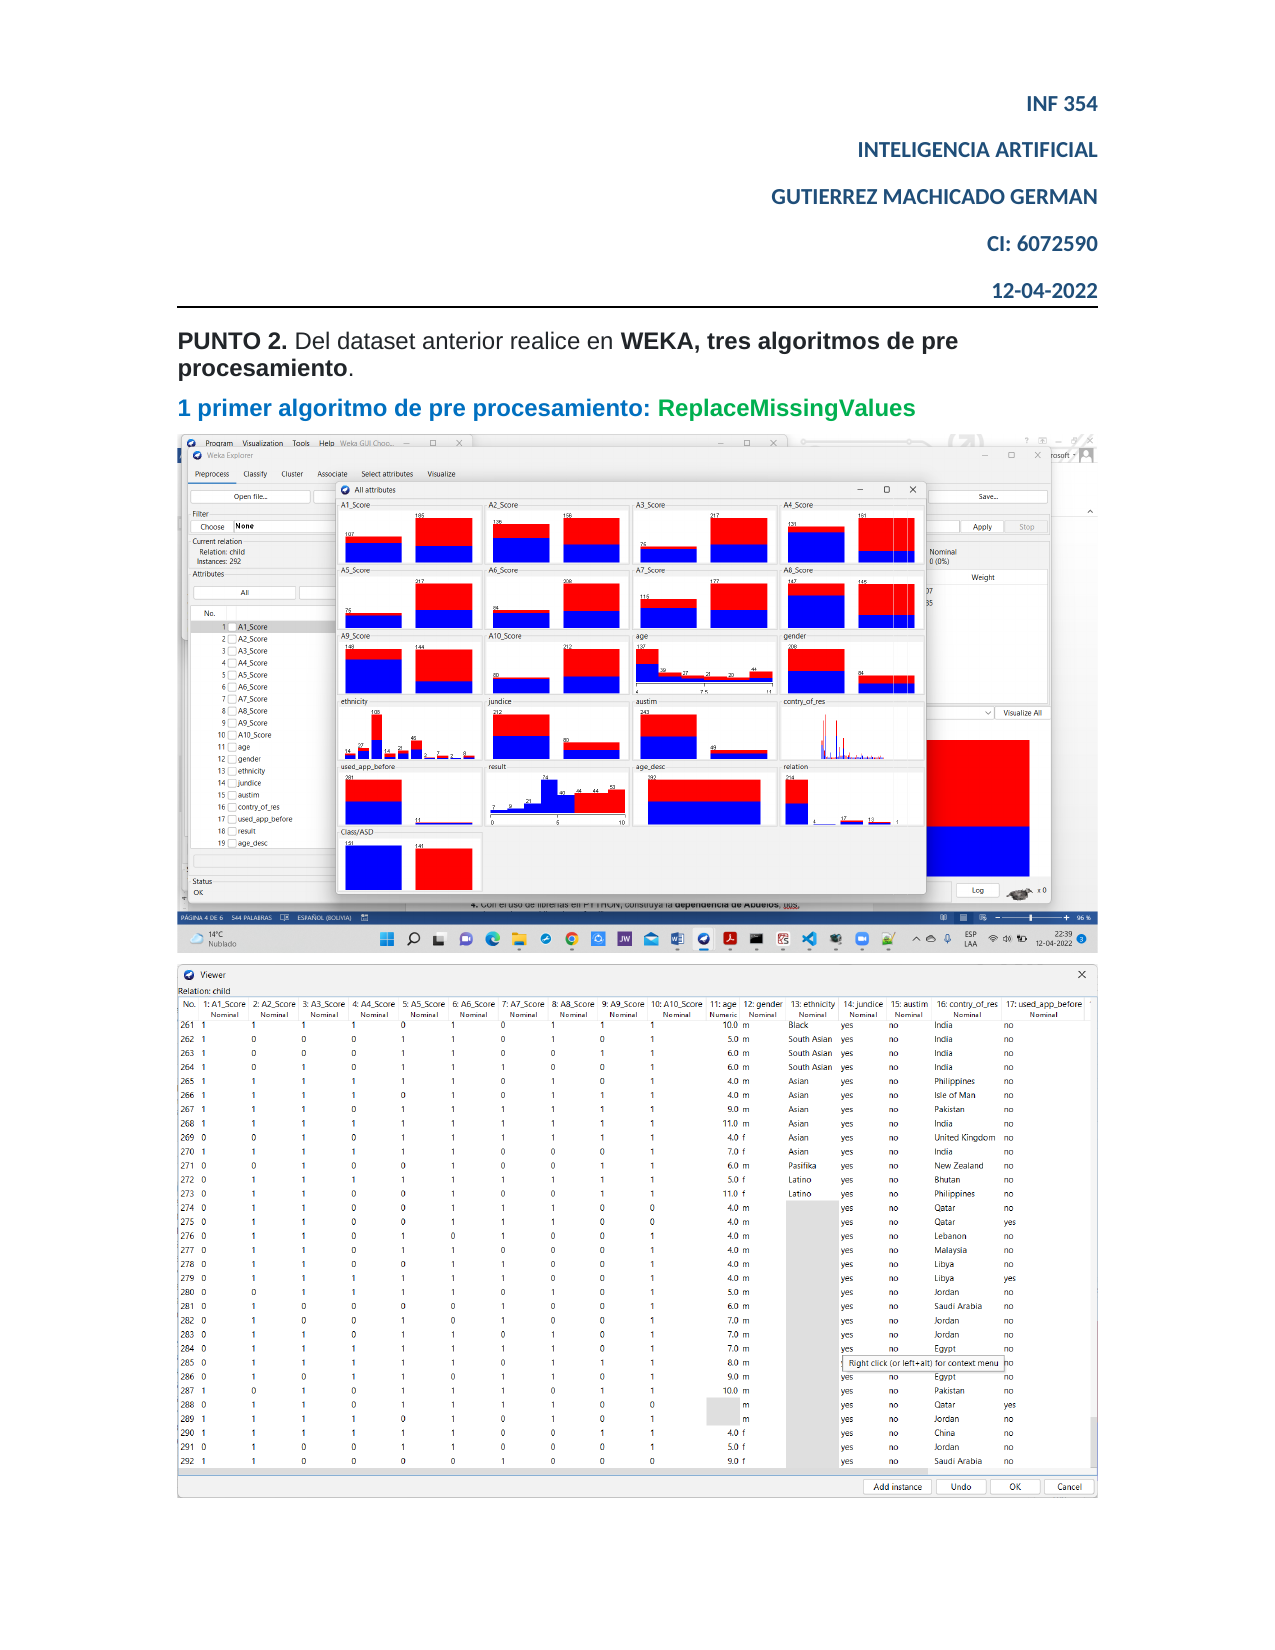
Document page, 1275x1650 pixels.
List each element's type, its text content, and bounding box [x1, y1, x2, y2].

picture [177, 434, 1098, 953]
text INF 354 [177, 89, 1098, 117]
picture [177, 964, 1098, 1498]
text PUNTO 2. Del dataset anterior realice en WEKA, tres algoritmos de pre procesamiento. [177, 327, 1098, 382]
text INTELIGENCIA ARTIFICIAL [177, 136, 1098, 163]
text 12-04-2022 [177, 276, 1098, 306]
text CI: 6072590 [177, 229, 1098, 257]
text GUTIERREZ MACHICADO GERMAN [177, 182, 1098, 210]
text 1 primer algoritmo de pre procesamiento: ReplaceMissingValues [177, 394, 1098, 422]
